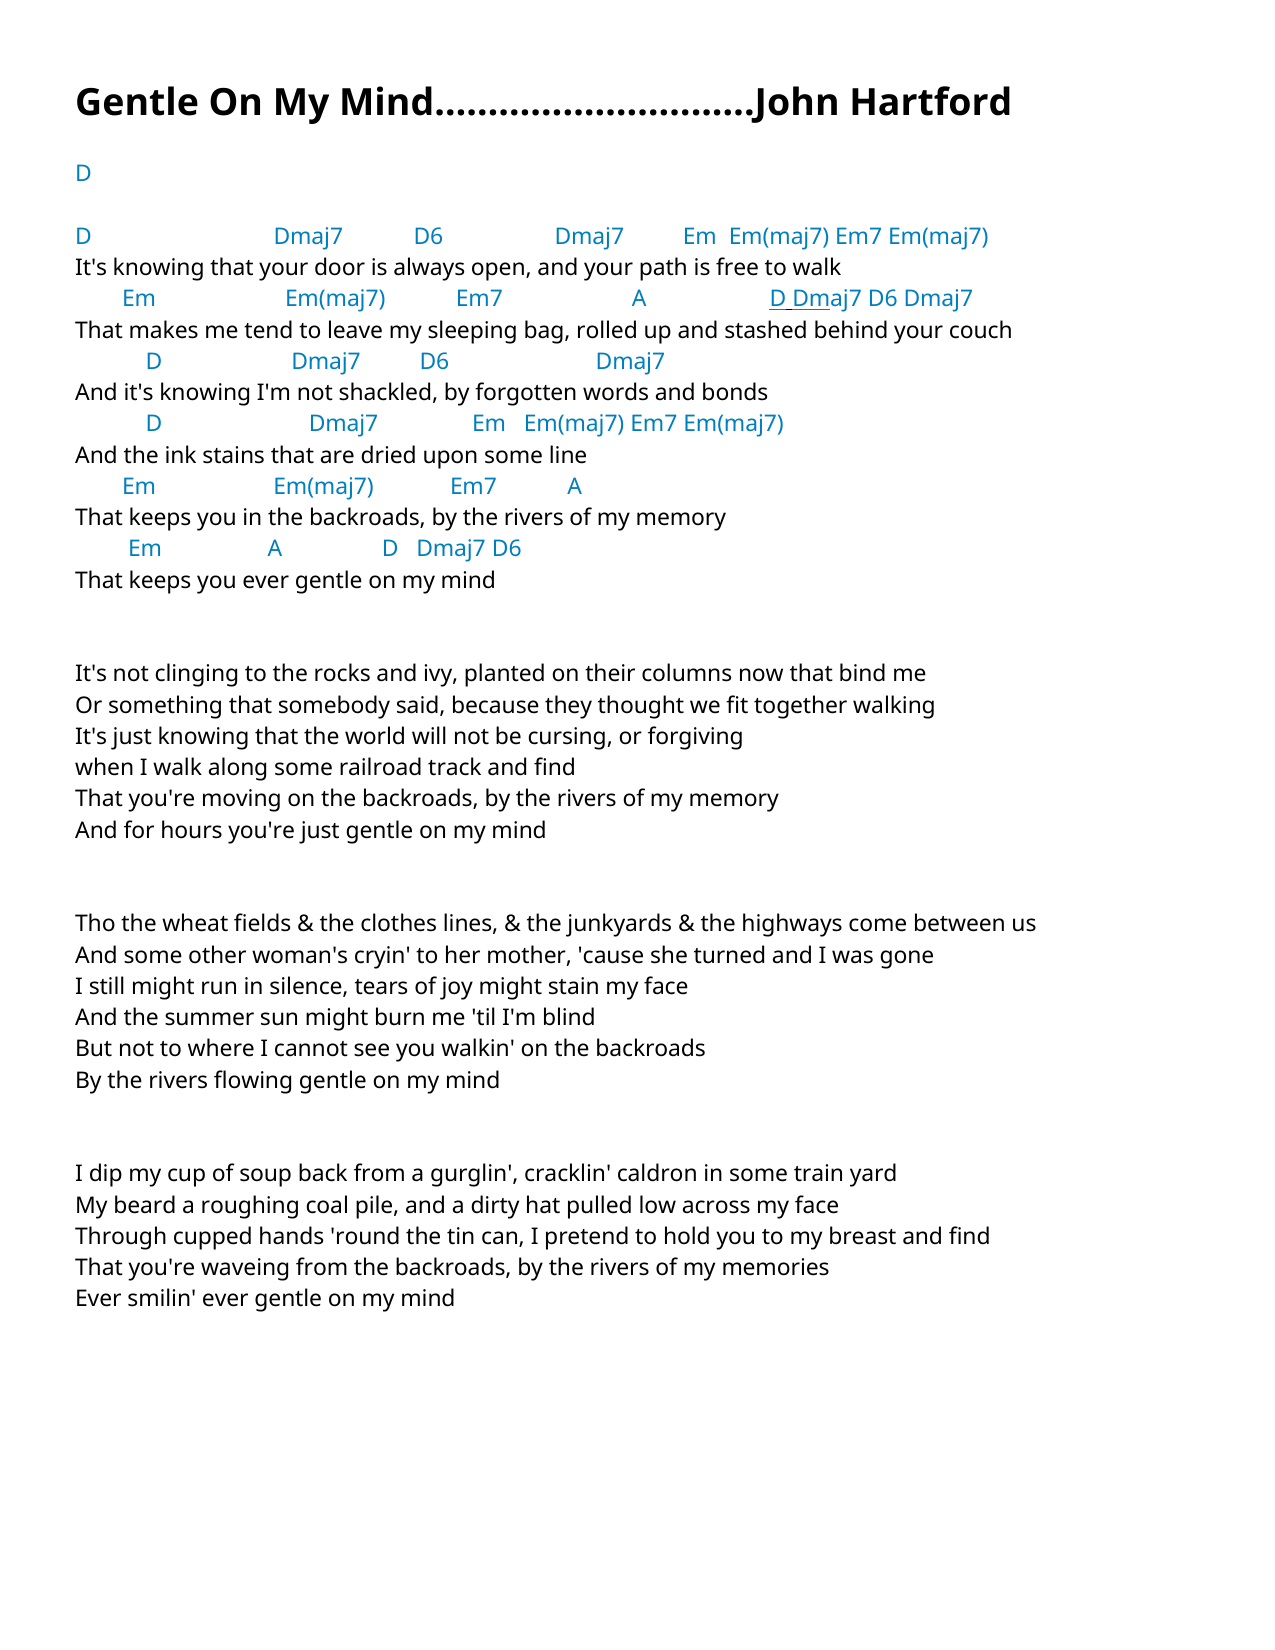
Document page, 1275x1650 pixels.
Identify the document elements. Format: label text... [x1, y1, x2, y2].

text D Dmaj7 D6 Dmaj7 [75, 345, 1200, 376]
text That keeps you in the backroads, by the rivers of my memory [75, 501, 1200, 532]
text I dip my cup of soup back from a gurglin', cracklin' caldron in some train yard [75, 1157, 1200, 1188]
text It's knowing that your door is always open, and your path is free to walk [75, 251, 1200, 282]
text And some other woman's cryin' to her mother, 'cause she turned and I was gone [75, 938, 1200, 970]
text D Dmaj7 Em Em(maj7) Em7 Em(maj7) [75, 407, 1200, 438]
text That you're moving on the backroads, by the rivers of my memory [75, 782, 1200, 813]
text By the rivers flowing gentle on my mind [75, 1063, 1200, 1095]
text It's not clinging to the rocks and ivy, planted on their columns now that bind me [75, 657, 1200, 688]
text I still might run in silence, tears of joy might stain my face [75, 970, 1200, 1001]
text But not to where I cannot see you walkin' on the backroads [75, 1032, 1200, 1063]
text Em Em(maj7) Em7 A D Dmaj7 D6 Dmaj7 [75, 282, 1200, 313]
text It's just knowing that the world will not be cursing, or forgiving [75, 720, 1200, 751]
text That you're waveing from the backroads, by the rivers of my memories [75, 1251, 1200, 1282]
text Em A D Dmaj7 D6 [75, 532, 1200, 563]
text when I walk along some railroad track and find [75, 751, 1200, 782]
text That makes me tend to leave my sleeping bag, rolled up and stashed behind your couch [75, 313, 1200, 345]
text Or something that somebody said, because they thought we fit together walking [75, 688, 1200, 720]
text That keeps you ever gentle on my mind [75, 563, 1200, 595]
text And the summer sun might burn me 'til I'm blind [75, 1001, 1200, 1032]
text Ever smilin' ever gentle on my mind [75, 1282, 1200, 1313]
text My beard a roughing coal pile, and a dirty hat pulled low across my face [75, 1188, 1200, 1220]
text And the ink stains that are dried upon some line [75, 438, 1200, 470]
text Em Em(maj7) Em7 A [75, 470, 1200, 501]
text D [75, 157, 1200, 188]
text And for hours you're just gentle on my mind [75, 813, 1200, 845]
text And it's knowing I'm not shackled, by forgotten words and bonds [75, 376, 1200, 407]
text Through cupped hands 'round the tin can, I pretend to hold you to my breast and find [75, 1220, 1200, 1251]
text D Dmaj7 D6 Dmaj7 Em Em(maj7) Em7 Em(maj7) [75, 220, 1200, 251]
text Tho the wheat fields & the clothes lines, & the junkyards & the highways come between us [75, 907, 1200, 938]
